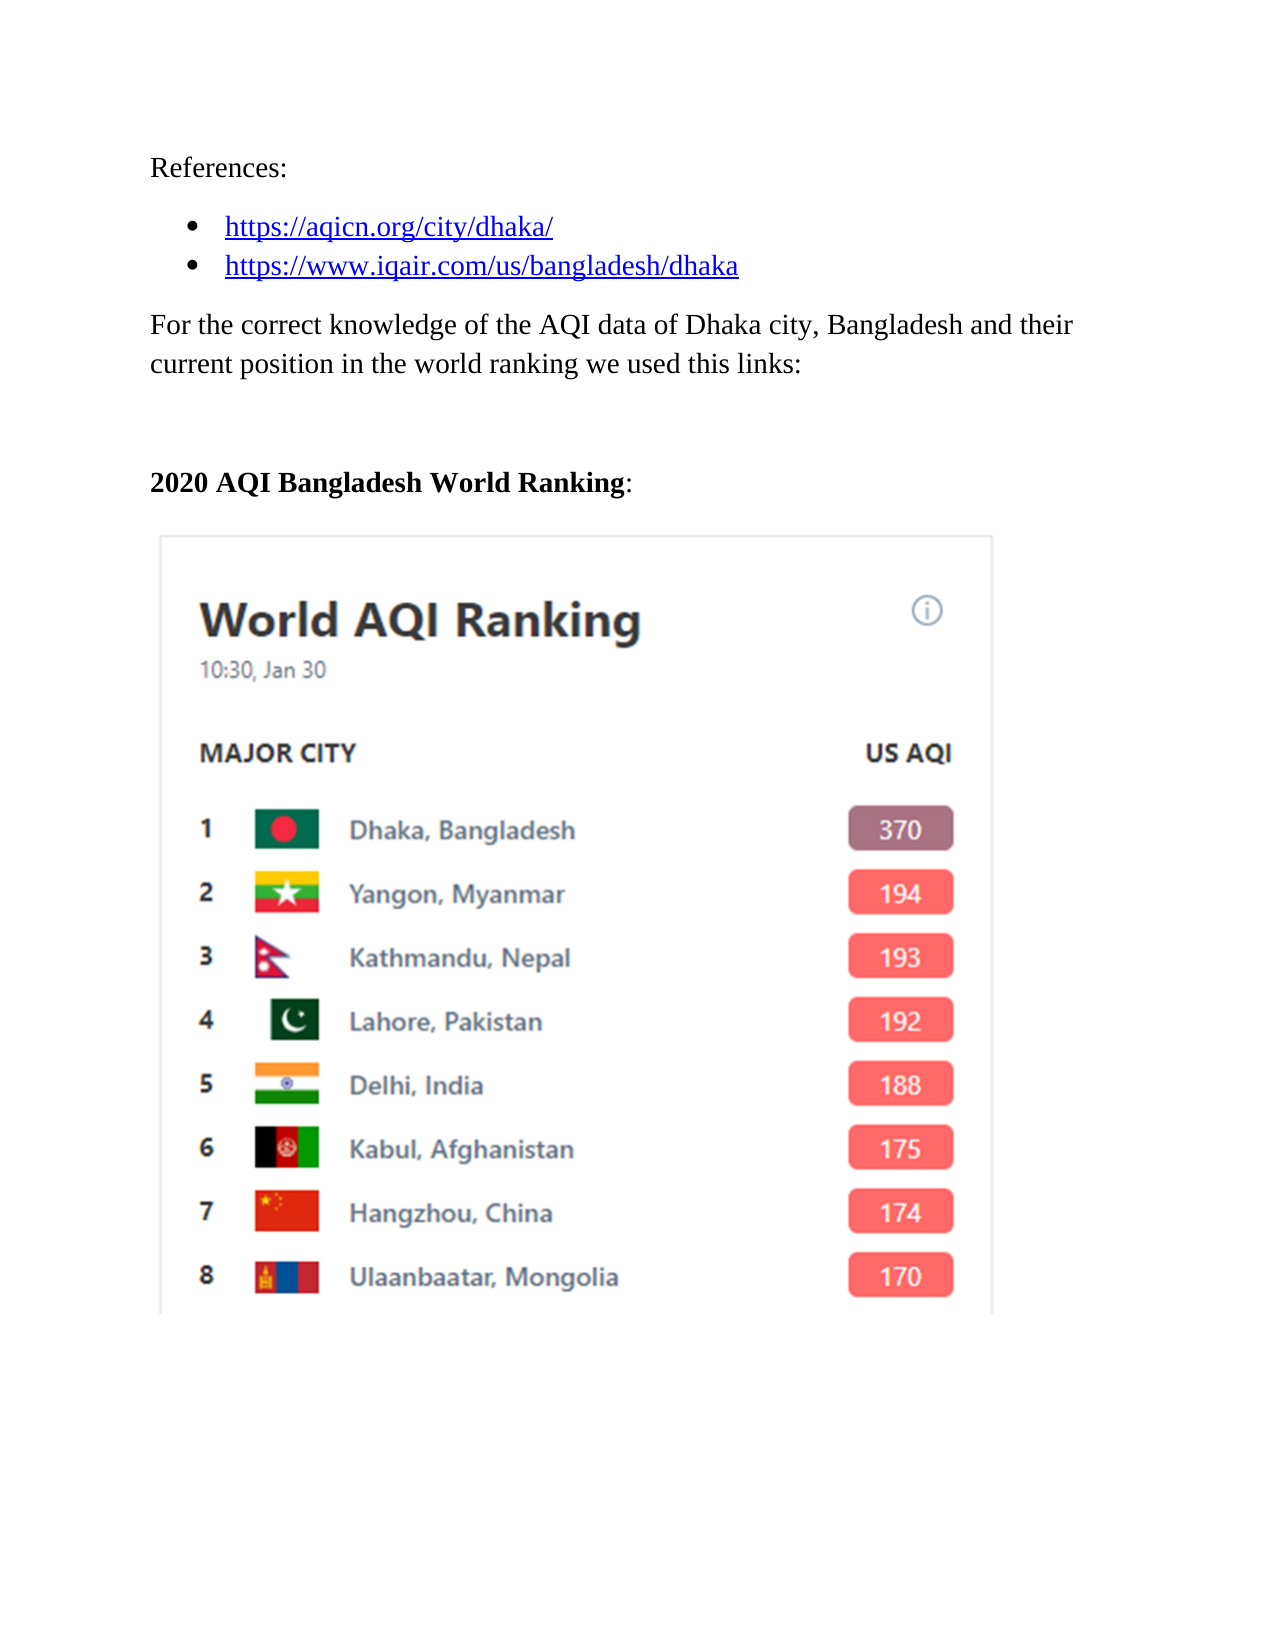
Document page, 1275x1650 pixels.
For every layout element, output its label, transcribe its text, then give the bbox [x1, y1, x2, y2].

text For the correct knowledge of the AQI data of Dhaka city, Bangladesh and their current position in the world ranking we used this links: [150, 307, 1125, 379]
list https://aqicn.org/city/dhaka/ [187, 209, 1125, 243]
list https://www.iqair.com/us/bangladesh/dhaka [187, 248, 1125, 282]
text References: [150, 150, 1125, 183]
text 2020 AQI Bangladesh World Ranking: [150, 465, 1125, 498]
picture [150, 524, 1008, 1314]
